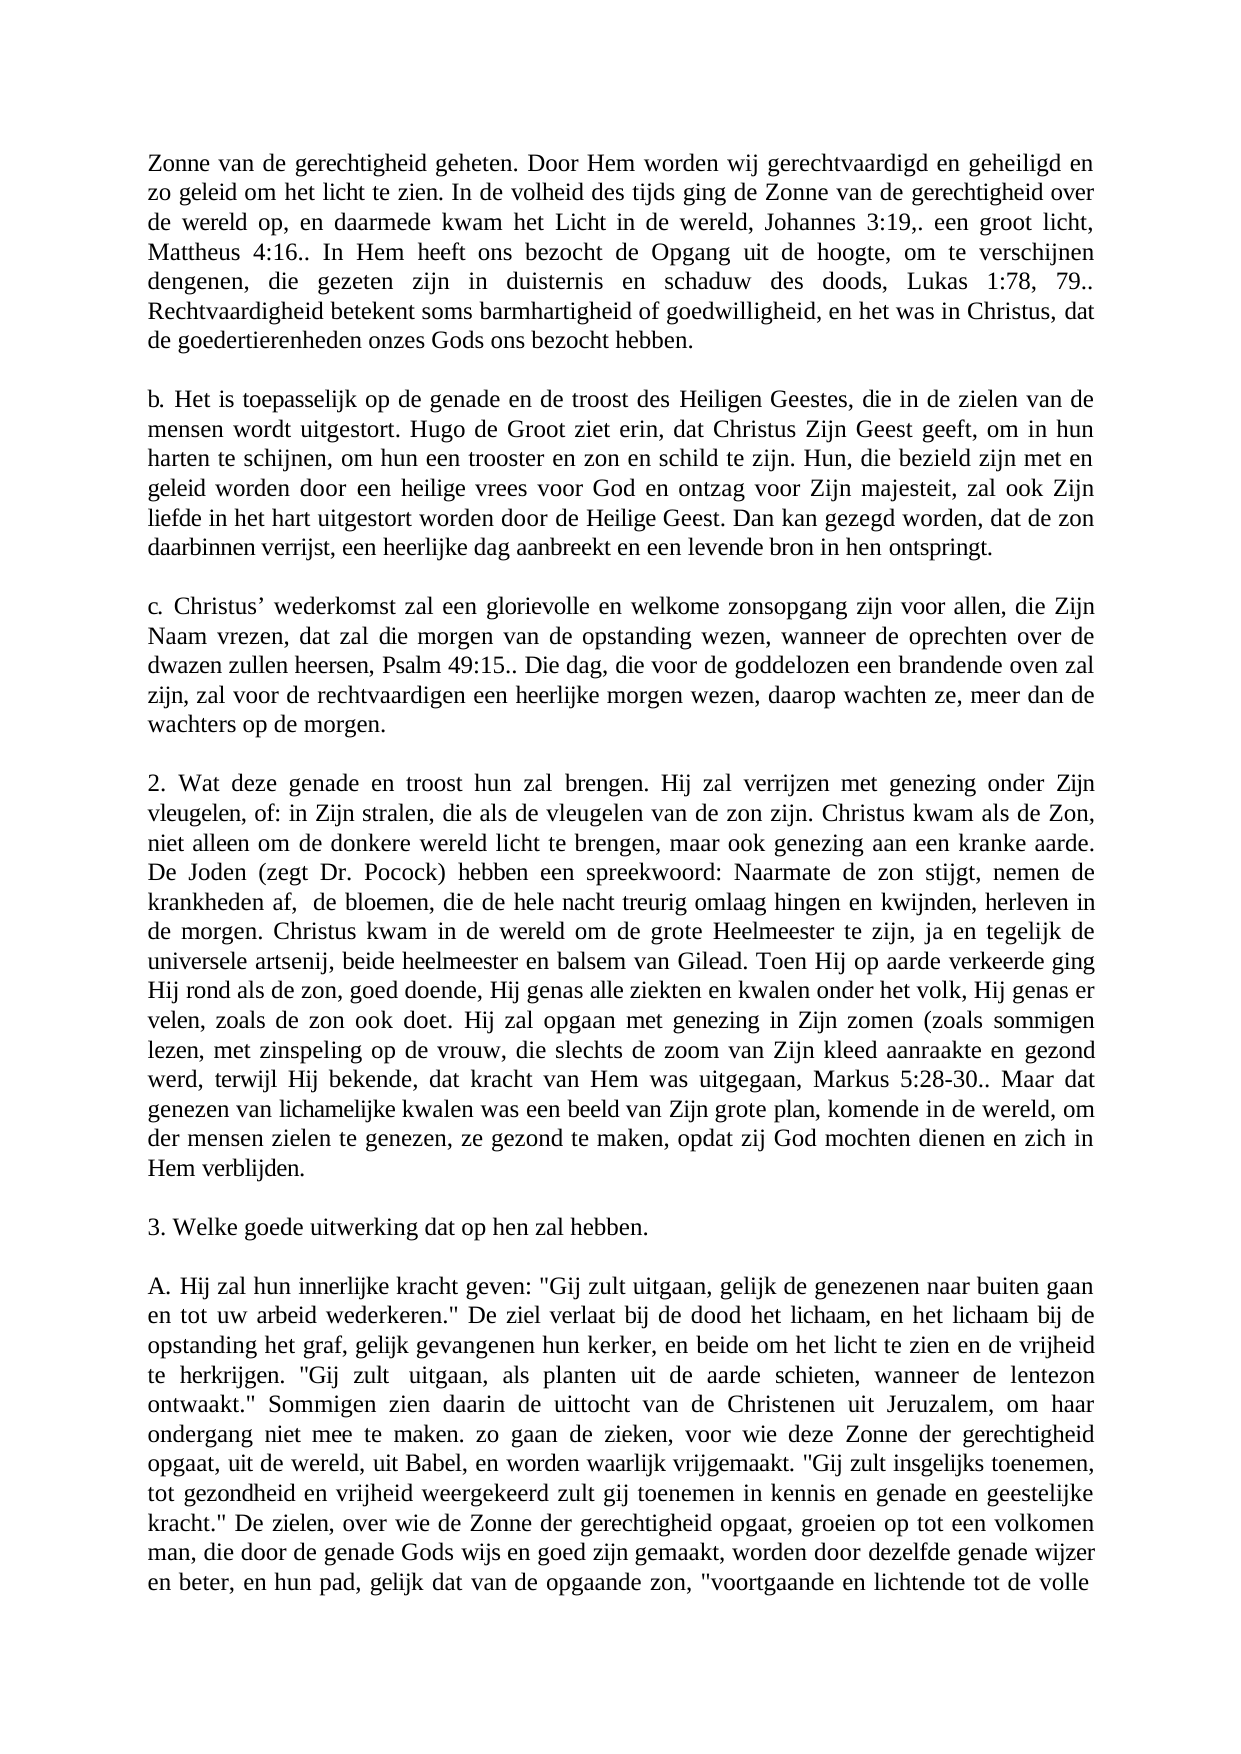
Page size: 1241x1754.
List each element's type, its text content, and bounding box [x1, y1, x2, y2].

list Het is toepasselijk op de genade en de troost des Heiligen Geestes, die in de zielen van de mensen wordt uitgestort. Hugo de Groot ziet erin, dat Christus Zijn Geest geeft, om in hun harten te schijnen, om hun een trooster en zon en schild te zijn. Hun, die bezield zijn met en geleid worden door een heilige vrees voor God en ontzag voor Zijn majesteit, zal ook Zijn liefde in het hart uitgestort worden door de Heilige Geest. Dan kan gezegd worden, dat de zon daarbinnen verrijst, een heerlijke dag aanbreekt en een levende bron in hen ontspringt. [147, 384, 1095, 561]
list Wat deze genade en troost hun zal brengen. Hij zal verrijzen met genezing onder Zijn vleugelen, of: in Zijn stralen, die als de vleugelen van de zon zijn. Christus kwam als de Zon, niet alleen om de donkere wereld licht te brengen, maar ook genezing aan een kranke aarde. De Joden (zegt Dr. Pocock) hebben een spreekwoord: Naarmate de zon stijgt, nemen de krankheden af, de bloemen, die de hele nacht treurig omlaag hingen en kwijnden, herleven in de morgen. Christus kwam in de wereld om de grote Heelmeester te zijn, ja en tegelijk de universele artsenij, beide heelmeester en balsem van Gilead. Toen Hij op aarde verkeerde ging Hij rond als de zon, goed doende, Hij genas alle ziekten en kwalen onder het volk, Hij genas er velen, zoals de zon ook doet. Hij zal opgaan met genezing in Zijn zomen (zoals sommigen lezen, met zinspeling op de vrouw, die slechts de zoom van Zijn kleed aanraakte en gezond werd, terwijl Hij bekende, dat kracht van Hem was uitgegaan, Markus 5:28-30.. Maar dat genezen van lichamelijke kwalen was een beeld van Zijn grote plan, komende in de wereld, om der mensen zielen te genezen, ze gezond te maken, opdat zij God mochten dienen en zich in Hem verblijden. [147, 768, 1095, 1182]
list Welke goede uitwerking dat op hen zal hebben. [147, 1212, 1107, 1241]
list Hij zal hun innerlijke kracht geven: "Gij zult uitgaan, gelijk de genezenen naar buiten gaan en tot uw arbeid wederkeren." De ziel verlaat bij de dood het lichaam, en het lichaam bij de opstanding het graf, gelijk gevangenen hun kerker, en beide om het licht te zien en de vrijheid te herkrijgen. "Gij zult uitgaan, als planten uit de aarde schieten, wanneer de lentezon ontwaakt." Sommigen zien daarin de uittocht van de Christenen uit Jeruzalem, om haar ondergang niet mee te maken. zo gaan de zieken, voor wie deze Zonne der gerechtigheid opgaat, uit de wereld, uit Babel, en worden waarlijk vrijgemaakt. "Gij zult insgelijks toenemen, tot gezondheid en vrijheid weergekeerd zult gij toenemen in kennis en genade en geestelijke kracht." De zielen, over wie de Zonne der gerechtigheid opgaat, groeien op tot een volkomen man, die door de genade Gods wijs en goed zijn gemaakt, worden door dezelfde genade wijzer en beter, en hun pad, gelijk dat van de opgaande zon, "voortgaande en lichtende tot de volle [147, 1271, 1095, 1596]
text Zonne van de gerechtigheid geheten. Door Hem worden wij gerechtvaardigd en geheiligd en zo geleid om het licht te zien. In de volheid des tijds ging de Zonne van de gerechtigheid over de wereld op, en daarmede kwam het Licht in de wereld, Johannes 3:19,. een groot licht, Mattheus 4:16.. In Hem heeft ons bezocht de Opgang uit de hoogte, om te verschijnen dengenen, die gezeten zijn in duisternis en schaduw des doods, Lukas 1:78, 79.. Rechtvaardigheid betekent soms barmhartigheid of goedwilligheid, en het was in Christus, dat de goedertierenheden onzes Gods ons bezocht hebben. [147, 148, 1094, 354]
list Christus’ wederkomst zal een glorievolle en welkome zonsopgang zijn voor allen, die Zijn Naam vrezen, dat zal die morgen van de opstanding wezen, wanneer de oprechten over de dwazen zullen heersen, Psalm 49:15.. Die dag, die voor de goddelozen een brandende oven zal zijn, zal voor de rechtvaardigen een heerlijke morgen wezen, daarop wachten ze, meer dan de wachters op de morgen. [147, 591, 1095, 738]
